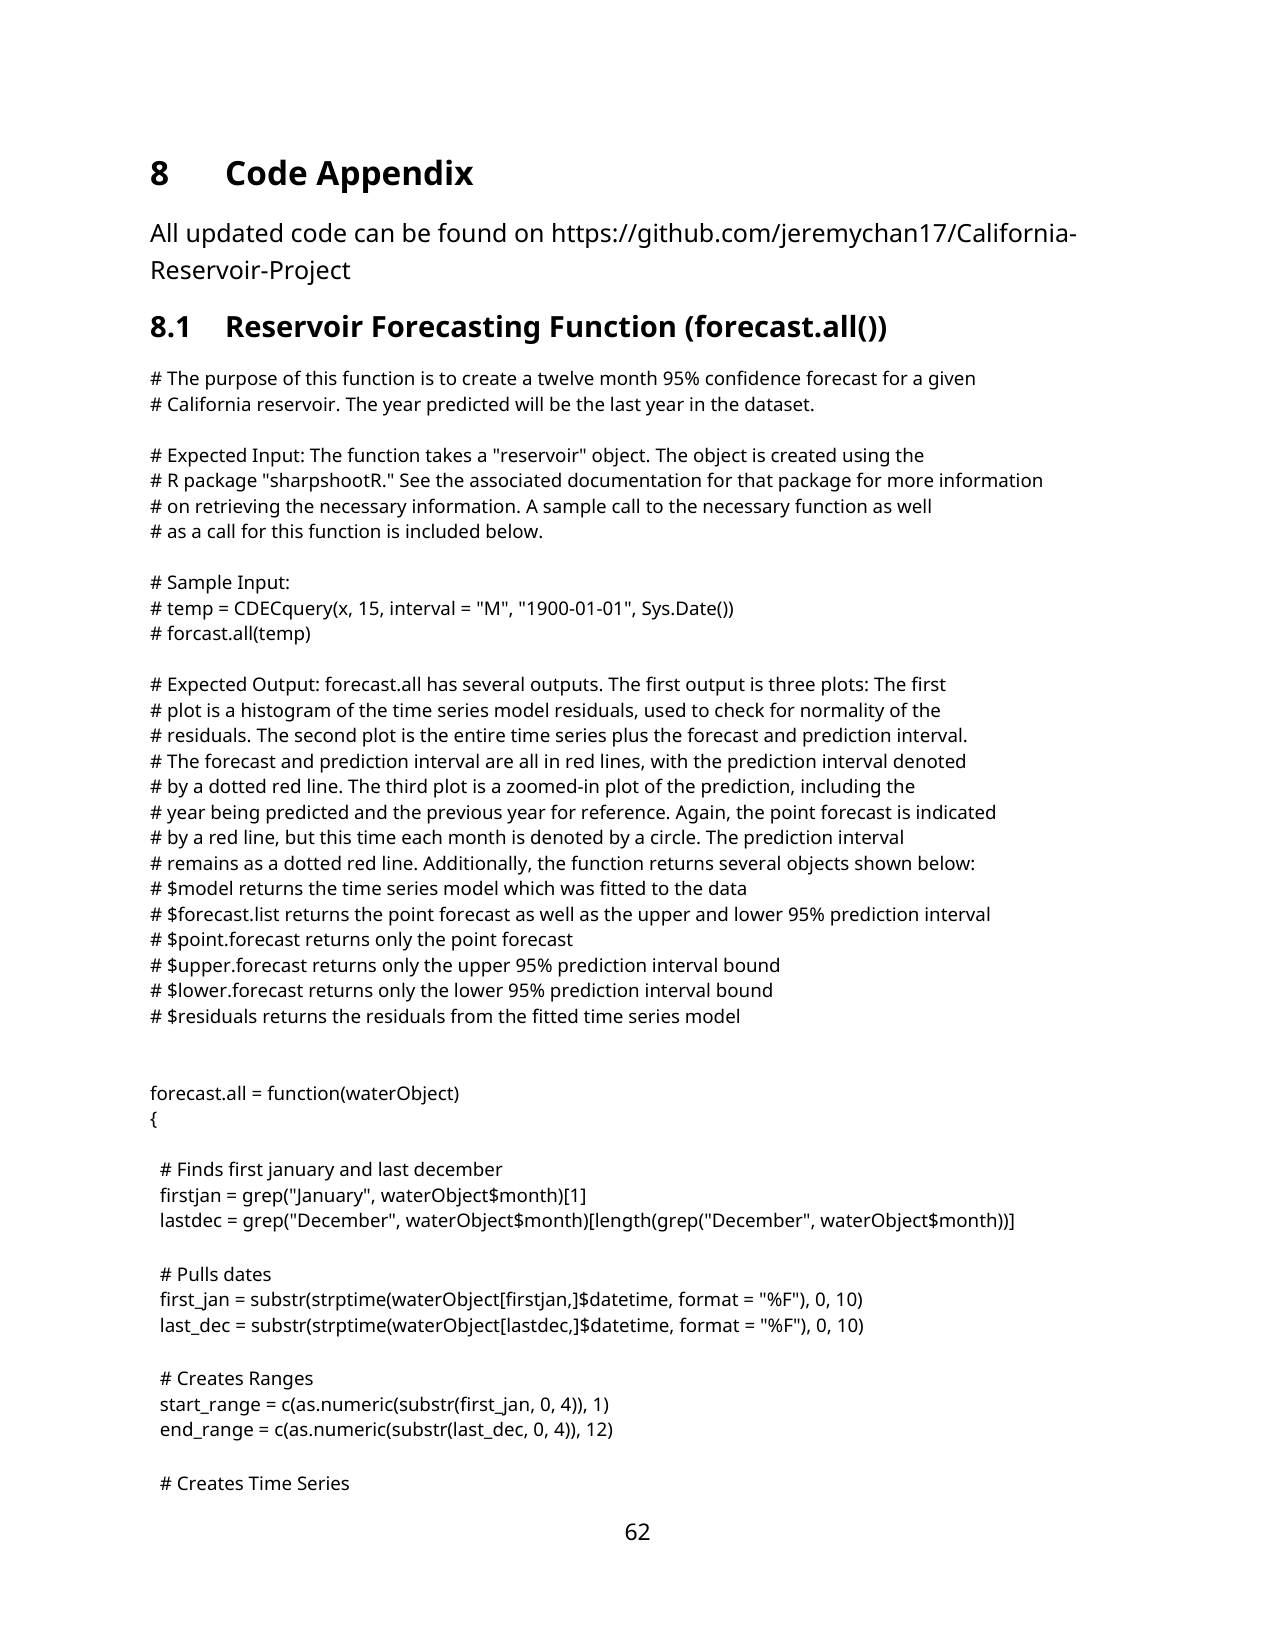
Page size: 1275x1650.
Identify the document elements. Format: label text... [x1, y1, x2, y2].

text # Pulls dates [150, 1261, 1125, 1287]
text # R package "sharpshootR." See the associated documentation for that package for more information [150, 467, 1125, 493]
text forecast.all = function(waterObject) [150, 1080, 1125, 1105]
text # $lower.forecast returns only the lower 95% prediction interval bound [150, 978, 1125, 1003]
text # $model returns the time series model which was fitted to the data [150, 876, 1125, 901]
text # $point.forecast returns only the point forecast [150, 927, 1125, 952]
text first_jan = substr(strptime(waterObject[firstjan,]$datetime, format = "%F"), 0, 10) [150, 1287, 1125, 1312]
text # remains as a dotted red line. Additionally, the function returns several objects shown below: [150, 850, 1125, 876]
text # on retrieving the necessary information. A sample call to the necessary function as well [150, 493, 1125, 518]
text last_dec = substr(strptime(waterObject[lastdec,]$datetime, format = "%F"), 0, 10) [150, 1312, 1125, 1338]
text # $residuals returns the residuals from the fitted time series model [150, 1003, 1125, 1029]
text # as a call for this function is included below. [150, 518, 1125, 544]
text # $upper.forecast returns only the upper 95% prediction interval bound [150, 952, 1125, 978]
text # Sample Input: [150, 569, 1125, 595]
text # temp = CDECquery(x, 15, interval = "M", "1900-01-01", Sys.Date()) [150, 595, 1125, 621]
text lastdec = grep("December", waterObject$month)[length(grep("December", waterObject$month))] [150, 1207, 1125, 1233]
text # California reservoir. The year predicted will be the last year in the dataset. [150, 391, 1125, 416]
text # plot is a histogram of the time series model residuals, used to check for normality of the [150, 697, 1125, 723]
text start_range = c(as.numeric(substr(first_jan, 0, 4)), 1) [150, 1391, 1125, 1417]
text # Creates Time Series [150, 1470, 1125, 1496]
text # Creates Ranges [150, 1366, 1125, 1391]
text # year being predicted and the previous year for reference. Again, the point forecast is indicated [150, 799, 1125, 825]
text end_range = c(as.numeric(substr(last_dec, 0, 4)), 12) [150, 1417, 1125, 1442]
text 8.1 Reservoir Forecasting Function (forecast.all()) [150, 306, 1125, 346]
text # Finds first january and last december [150, 1156, 1125, 1182]
text # $forecast.list returns the point forecast as well as the upper and lower 95% prediction interval [150, 901, 1125, 927]
text firstjan = grep("January", waterObject$month)[1] [150, 1182, 1125, 1207]
text # The purpose of this function is to create a twelve month 95% confidence forecast for a given [150, 365, 1125, 391]
text # residuals. The second plot is the entire time series plus the forecast and prediction interval. [150, 723, 1125, 748]
text 8 Code Appendix [150, 150, 1125, 195]
text # by a dotted red line. The third plot is a zoomed-in plot of the prediction, including the [150, 774, 1125, 799]
text All updated code can be found on https://github.com/jeremychan17/California-Reservoir-Project [150, 216, 1125, 286]
text # forcast.all(temp) [150, 621, 1125, 646]
text { [150, 1105, 1125, 1131]
text # Expected Output: forecast.all has several outputs. The first output is three plots: The first [150, 672, 1125, 697]
text # by a red line, but this time each month is denoted by a circle. The prediction interval [150, 825, 1125, 850]
text # The forecast and prediction interval are all in red lines, with the prediction interval denoted [150, 748, 1125, 774]
text # Expected Input: The function takes a "reservoir" object. The object is created using the [150, 442, 1125, 467]
